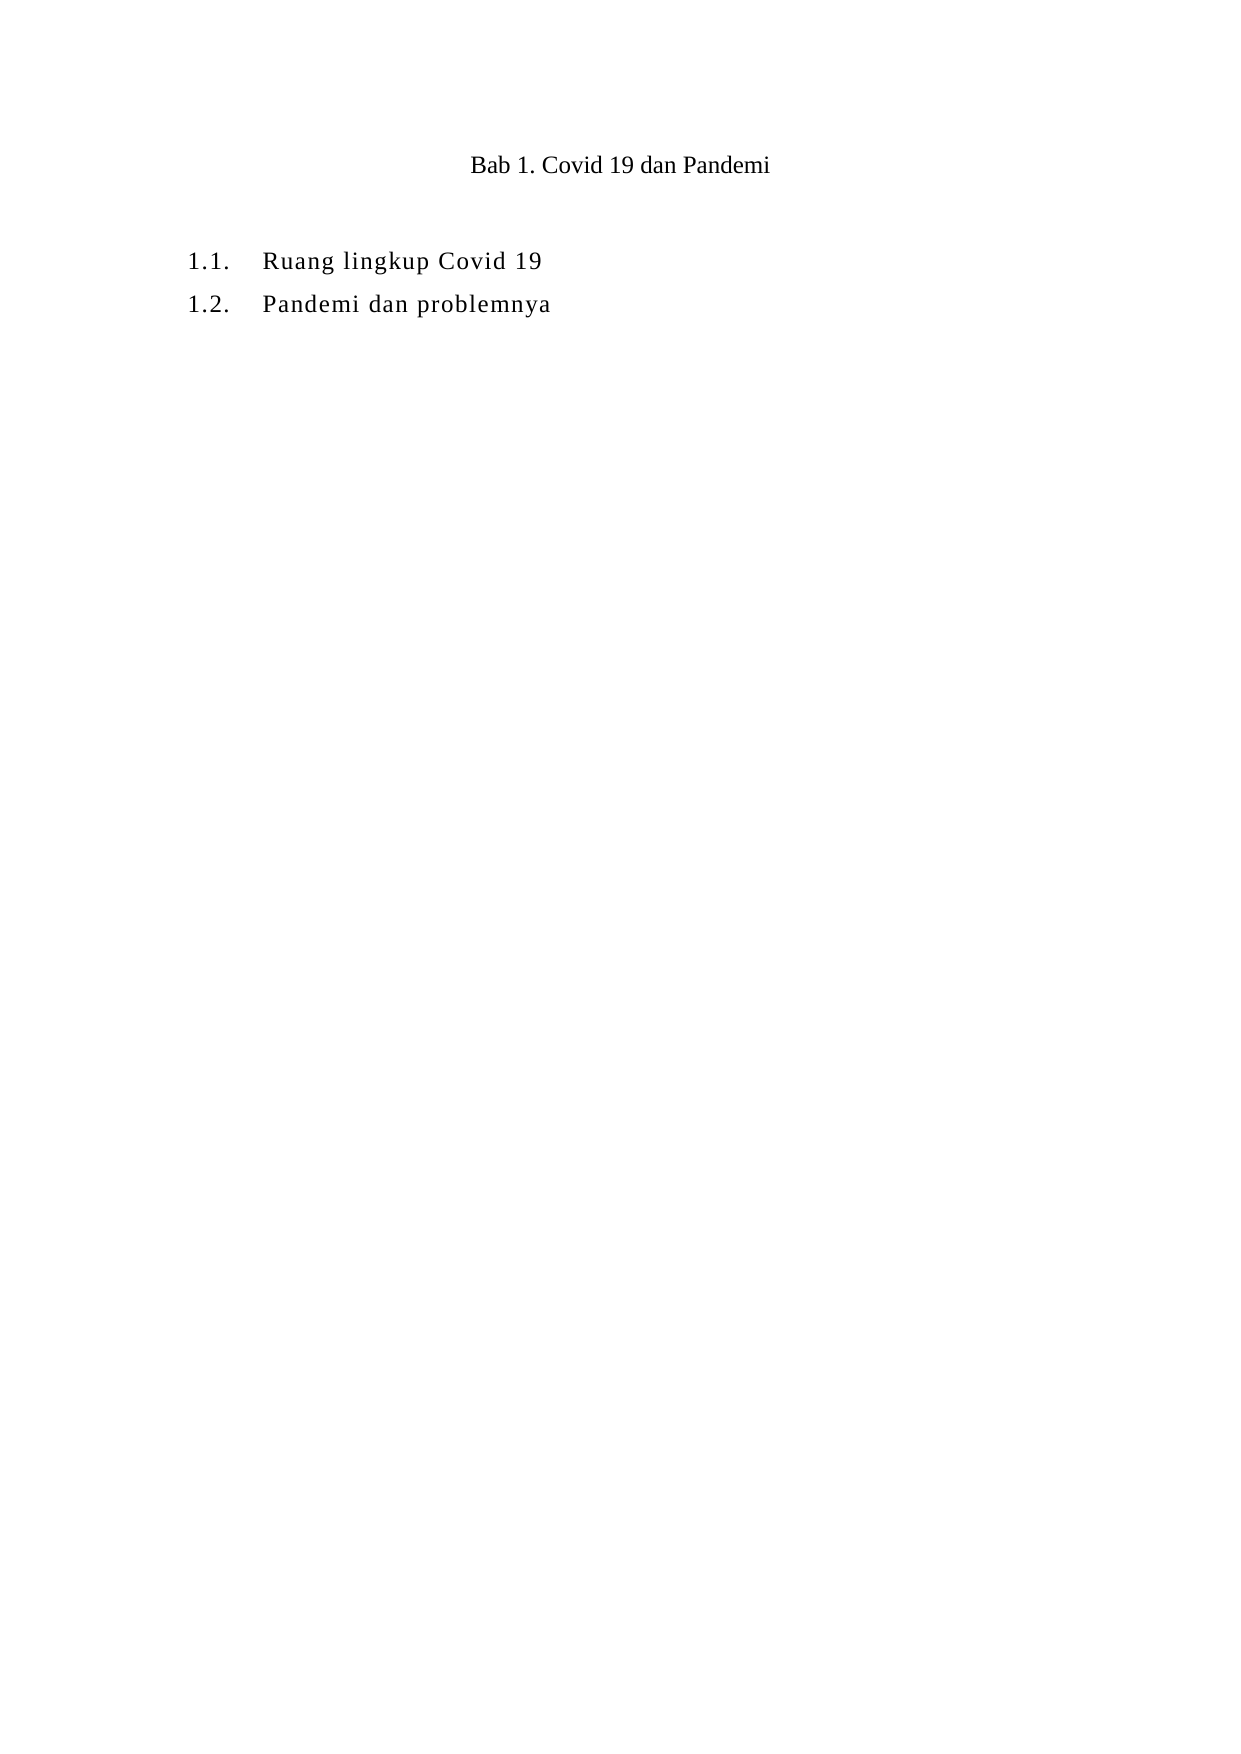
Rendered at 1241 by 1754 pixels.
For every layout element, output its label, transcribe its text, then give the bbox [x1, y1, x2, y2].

subtitle Pandemi dan problemnya [187, 289, 1090, 318]
subtitle Ruang lingkup Covid 19 [187, 246, 1090, 275]
subtitle Bab 1. Covid 19 dan Pandemi [150, 150, 1090, 179]
